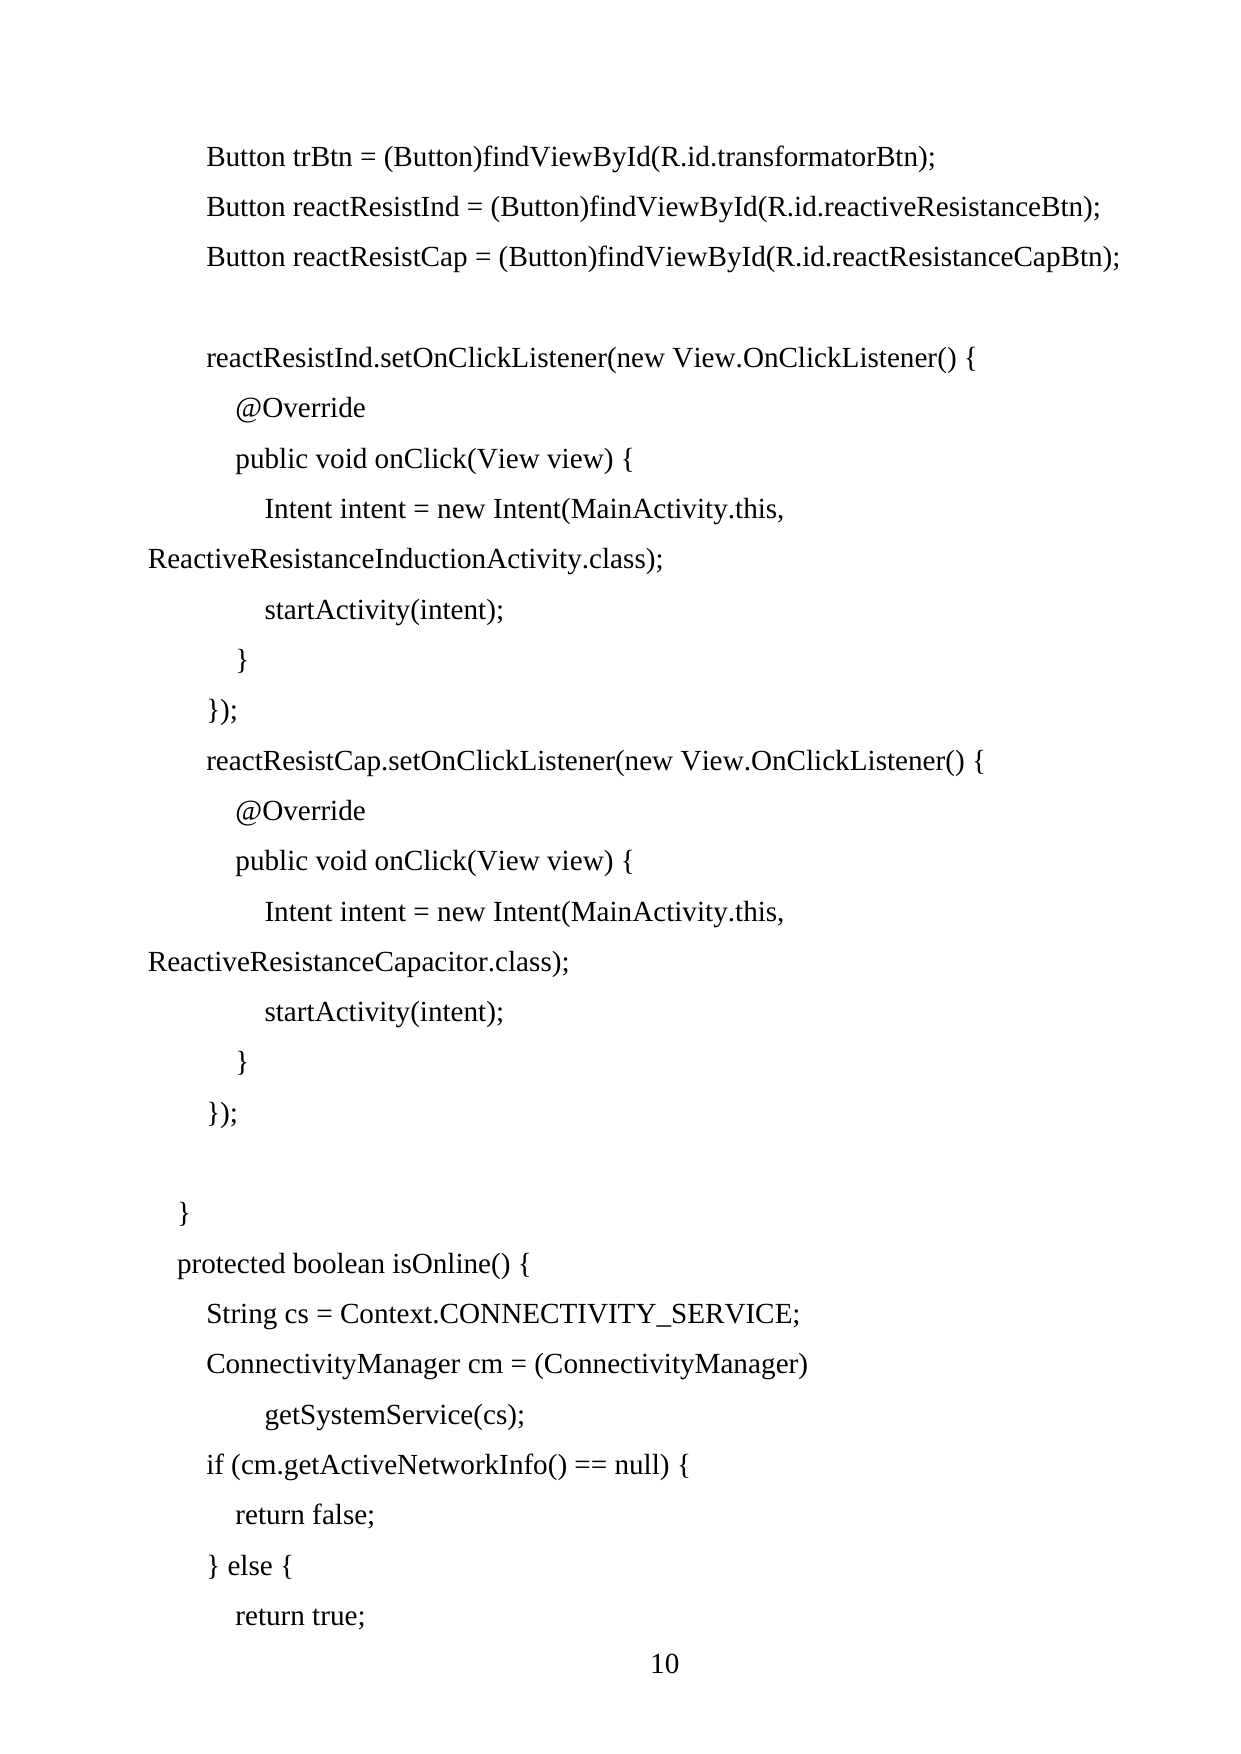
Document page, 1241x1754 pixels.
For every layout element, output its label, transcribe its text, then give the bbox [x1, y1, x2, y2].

text } [148, 642, 1181, 676]
text } [148, 1044, 1181, 1078]
text } [148, 1196, 1181, 1229]
text Intent intent = new Intent(MainActivity.this, ReactiveResistanceInductionActivity.class); [148, 491, 1181, 575]
text if (cm.getActiveNetworkInfo() == null) { [148, 1447, 1181, 1481]
text Button reactResistCap = (Button)findViewById(R.id.reactResistanceCapBtn); [148, 239, 1181, 273]
text return false; [148, 1497, 1181, 1531]
text public void onClick(View view) { [148, 441, 1181, 474]
text Button reactResistInd = (Button)findViewById(R.id.reactiveResistanceBtn); [148, 189, 1181, 223]
text reactResistInd.setOnClickListener(new View.OnClickListener() { [148, 340, 1181, 374]
text ConnectivityManager cm = (ConnectivityManager) [148, 1346, 1181, 1380]
text } else { [148, 1548, 1181, 1581]
text startActivity(intent); [148, 592, 1181, 625]
text @Override [148, 391, 1181, 424]
text @Override [148, 793, 1181, 827]
text return true; [148, 1598, 1181, 1632]
text getSystemService(cs); [148, 1397, 1181, 1430]
text public void onClick(View view) { [148, 843, 1181, 877]
text Intent intent = new Intent(MainActivity.this, ReactiveResistanceCapacitor.class); [148, 894, 1181, 977]
text Button trBtn = (Button)findViewById(R.id.transformatorBtn); [148, 139, 1181, 172]
text }); [148, 692, 1181, 726]
text String cs = Context.CONNECTIVITY_SERVICE; [148, 1296, 1181, 1330]
text protected boolean isOnline() { [148, 1246, 1181, 1279]
text }); [148, 1095, 1181, 1128]
text reactResistCap.setOnClickListener(new View.OnClickListener() { [148, 743, 1181, 776]
text startActivity(intent); [148, 994, 1181, 1028]
